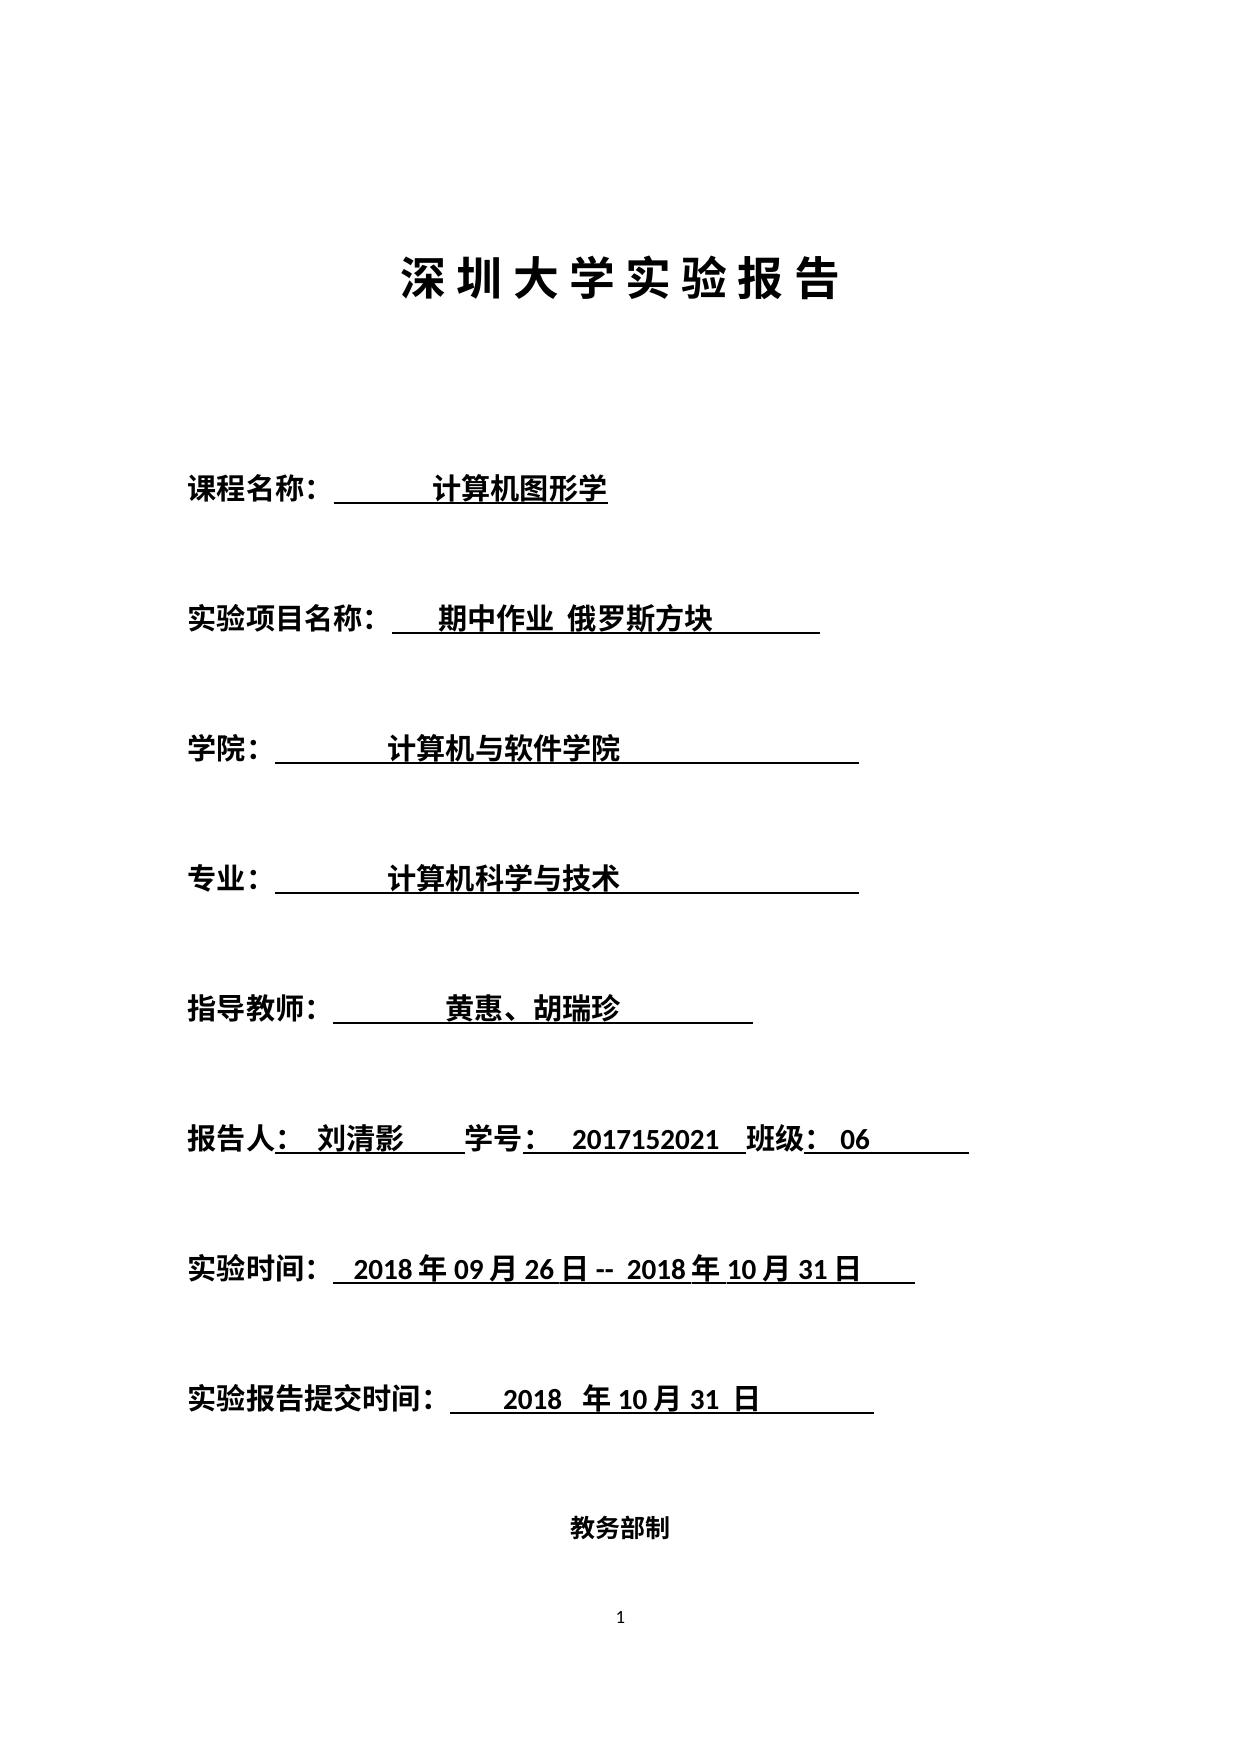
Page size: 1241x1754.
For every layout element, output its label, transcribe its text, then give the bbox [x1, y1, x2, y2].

text 深 圳 大 学 实 验 报 告 [187, 227, 1053, 324]
text 学院： 计算机与软件学院 [187, 714, 1053, 779]
text 实验时间： 2018年 09月26日 -- 2018年10月 31日 [187, 1234, 1053, 1299]
text 专业： 计算机科学与技术 [187, 844, 1053, 909]
text 实验项目名称： 期中作业 俄罗斯方块 [187, 584, 1053, 649]
text 课程名称： 计算机图形学 [187, 454, 1053, 519]
text 教务部制 [187, 1494, 1053, 1559]
text 指导教师： 黄惠、胡瑞珍 [187, 974, 1053, 1039]
text 实验报告提交时间： 2018 年 10 月 31 日 [187, 1364, 1053, 1429]
text 报告人： 刘清影 学号： 2017152021 班级： 06 [187, 1104, 1053, 1169]
